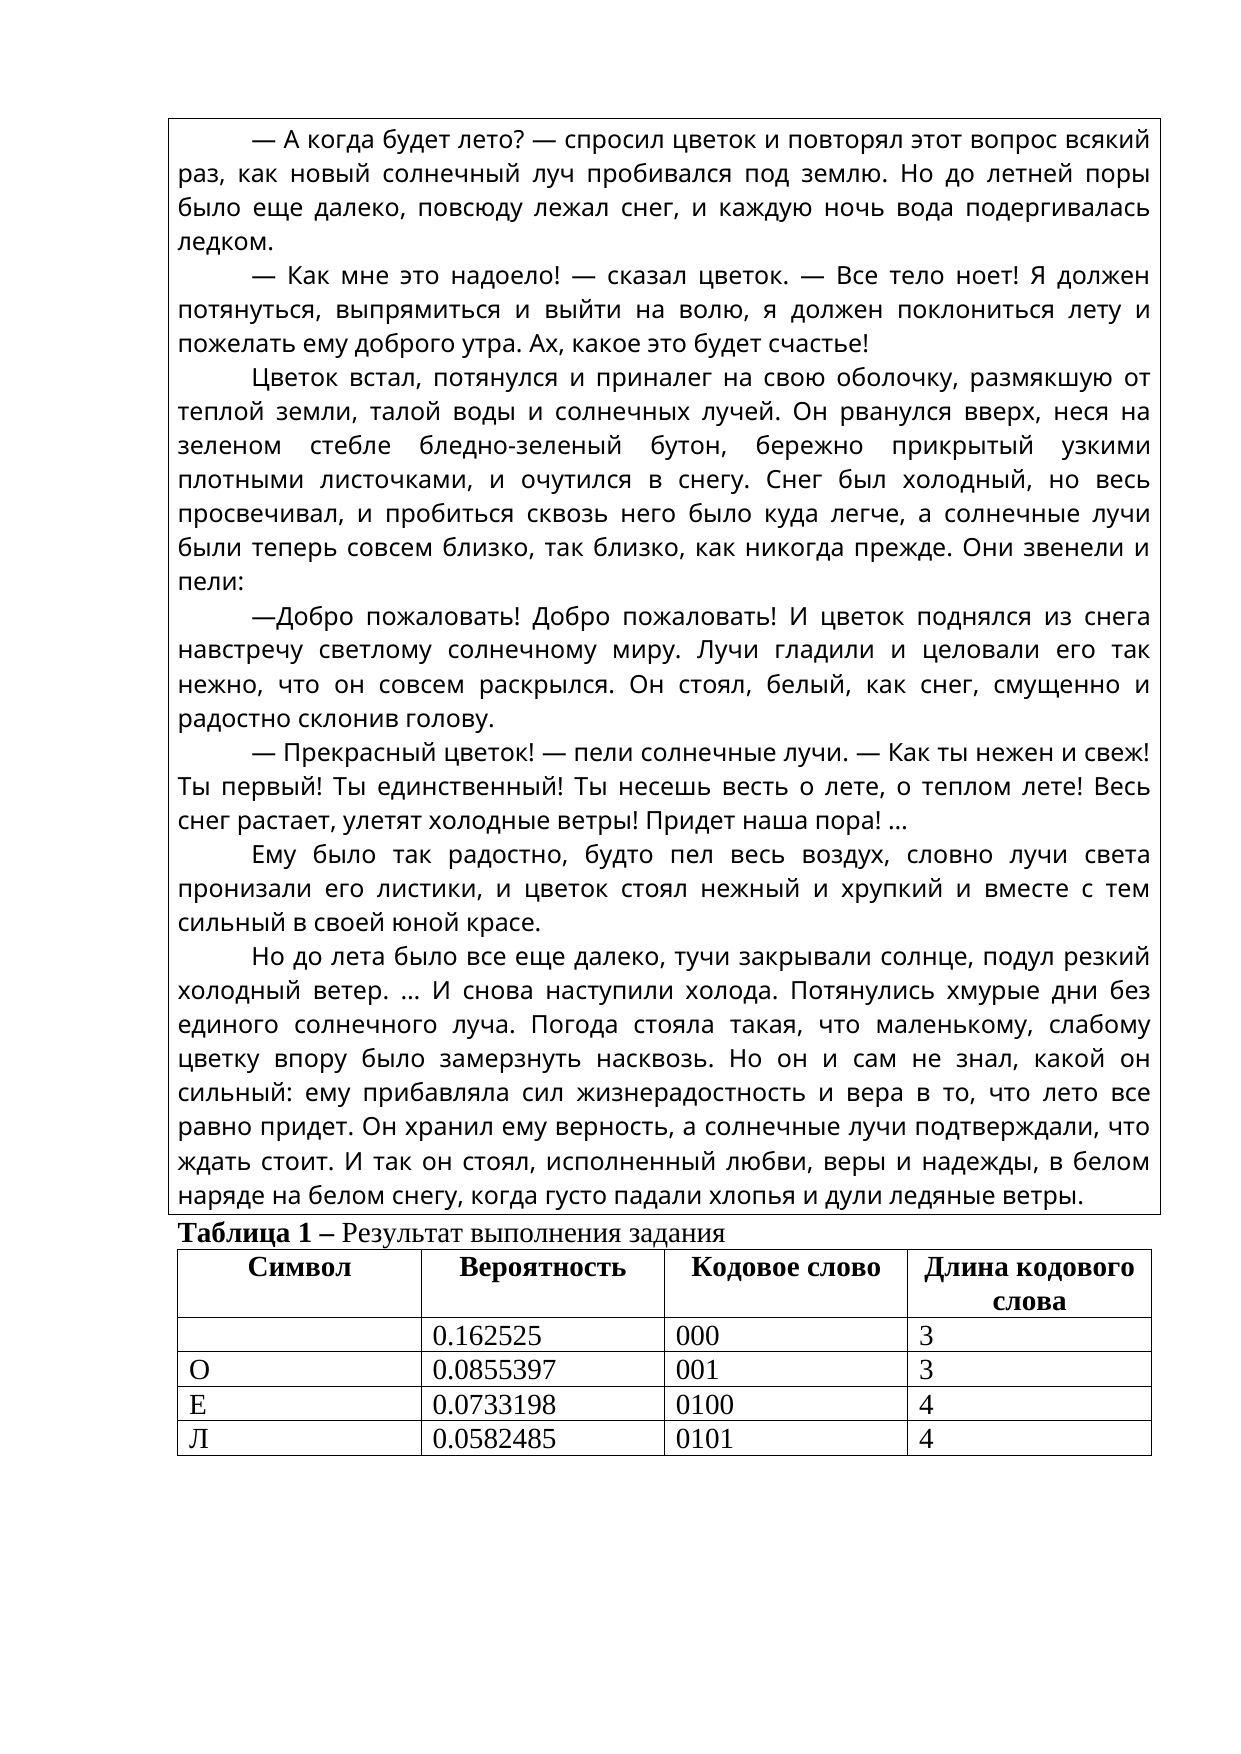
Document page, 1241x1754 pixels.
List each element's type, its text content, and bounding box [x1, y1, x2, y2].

table_header Вероятность [422, 1250, 664, 1317]
table_cell 3 [908, 1352, 1151, 1386]
table_cell [178, 1318, 421, 1351]
text Цветок встал, потянулся и приналег на свою оболочку, размякшую от теплой земли, талой воды и солнечных лучей. Он рванулся вверх, неся на зеленом стебле бледно-зеленый бутон, бережно прикрытый узкими плотными листочками, и очутился в снегу. Снег был холодный, но весь просвечивал, и пробиться сквозь него было куда легче, а солнечные лучи были теперь совсем близко, так близко, как никогда прежде. Они звенели и пели: [177, 360, 1152, 598]
table_header Длина кодового слова [908, 1250, 1151, 1317]
text — А когда будет лето? — спросил цветок и повторял этот вопрос всякий раз, как новый солнечный луч пробивался под землю. Но до летней поры было еще далеко, повсюду лежал снег, и каждую ночь вода подергивалась ледком. [169, 119, 1160, 257]
table_cell 0.162525 [422, 1318, 664, 1351]
table_cell 0101 [665, 1421, 907, 1455]
table_cell 4 [908, 1387, 1151, 1420]
table_cell 0.0733198 [422, 1387, 664, 1420]
table_cell 001 [665, 1352, 907, 1386]
table_header Символ [178, 1250, 421, 1317]
table_cell О [178, 1352, 421, 1386]
table_cell 0100 [665, 1387, 907, 1420]
text Ему было так радостно, будто пел весь воздух, словно лучи света пронизали его листики, и цветок стоял нежный и хрупкий и вместе с тем сильный в своей юной красе. [177, 837, 1152, 936]
text Таблица 1 – Результат выполнения задания [177, 1215, 1152, 1248]
text — Как мне это надоело! — сказал цветок. — Все тело ноет! Я должен потянуться, выпрямиться и выйти на волю, я должен поклониться лету и пожелать ему доброго утра. Ах, какое это будет счастье! [177, 257, 1152, 360]
text —Добро пожаловать! Добро пожаловать! И цветок поднялся из снега навстречу светлому солнечному миру. Лучи гладили и целовали его так нежно, что он совсем раскрылся. Он стоял, белый, как снег, смущенно и радостно склонив голову. [177, 598, 1152, 734]
text — Прекрасный цветок! — пели солнечные лучи. — Как ты нежен и свеж! Ты первый! Ты единственный! Ты несешь весть о лете, о теплом лете! Весь снег растает, улетят холодные ветры! Придет наша пора! … [177, 734, 1152, 837]
table_cell 4 [908, 1421, 1151, 1455]
table_cell 3 [908, 1318, 1151, 1351]
table_cell 0.0582485 [422, 1421, 664, 1455]
table_cell 0.0855397 [422, 1352, 664, 1386]
table_cell Л [178, 1421, 421, 1455]
table_header Кодовое слово [665, 1250, 907, 1317]
table_cell Е [178, 1387, 421, 1420]
table_cell 000 [665, 1318, 907, 1351]
text Но до лета было все еще далеко, тучи закрывали солнце, подул резкий холодный ветер. … И снова наступили холода. Потянулись хмурые дни без единого солнечного луча. Погода стояла такая, что маленькому, слабому цветку впору было замерзнуть насквозь. Но он и сам не знал, какой он сильный: ему прибавляла сил жизнерадостность и вера в то, что лето все равно придет. Он хранил ему верность, а солнечные лучи подтверждали, что ждать стоит. И так он стоял, исполненный любви, веры и надежды, в белом наряде на белом снегу, когда густо падали хлопья и дули ледяные ветры. [169, 936, 1160, 1214]
